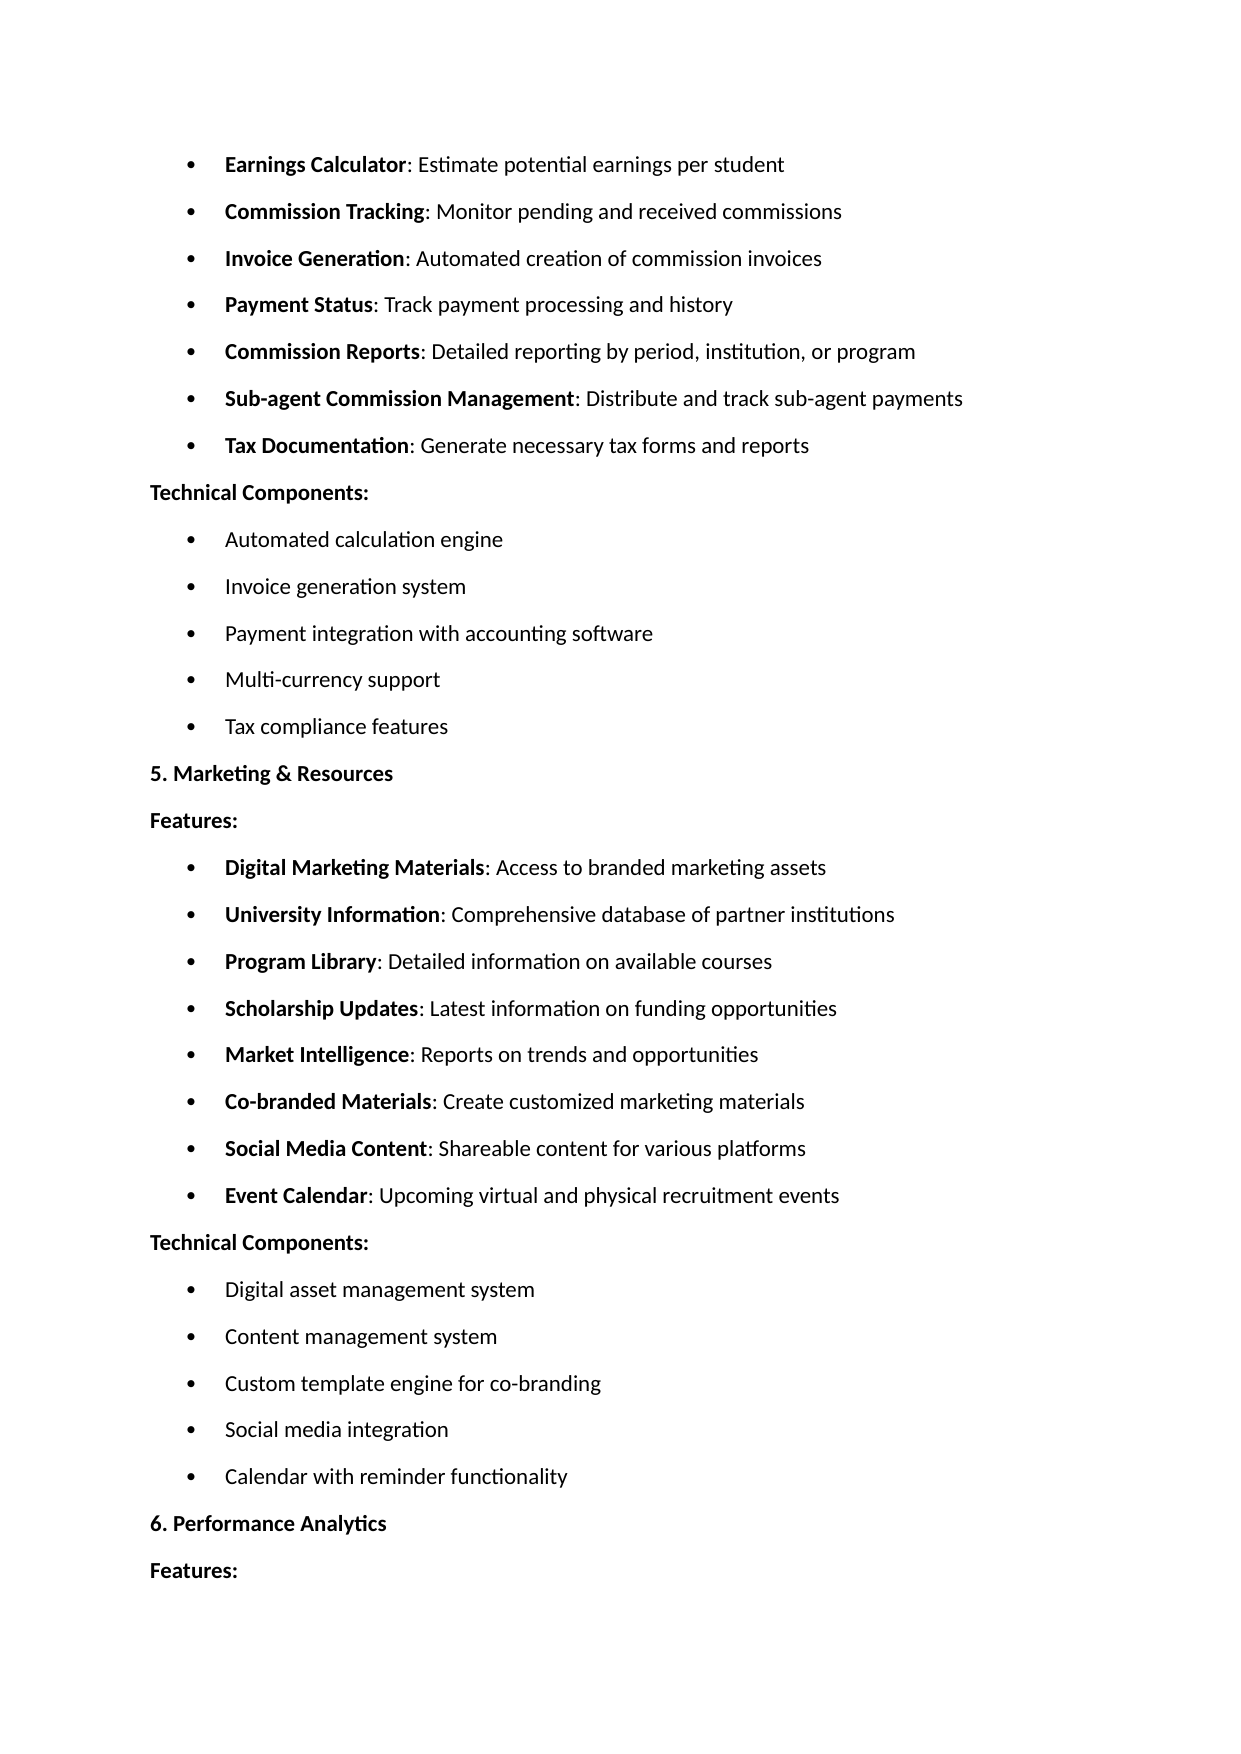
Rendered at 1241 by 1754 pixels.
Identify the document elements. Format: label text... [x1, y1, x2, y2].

list Co-branded Materials: Create customized marketing materials [187, 1087, 1090, 1116]
list Program Library: Detailed information on available courses [187, 947, 1090, 975]
list Social media integration [187, 1416, 1090, 1444]
list Content management system [187, 1322, 1090, 1350]
list Payment integration with accounting software [187, 619, 1090, 647]
text Features: [150, 806, 1090, 834]
list Multi-currency support [187, 666, 1090, 694]
list Digital asset management system [187, 1275, 1090, 1303]
list Tax compliance features [187, 712, 1090, 741]
list Digital Marketing Materials: Access to branded marketing assets [187, 853, 1090, 881]
list Scholarship Updates: Latest information on funding opportunities [187, 994, 1090, 1022]
text Technical Components: [150, 1228, 1090, 1256]
text 6. Performance Analytics [150, 1509, 1090, 1537]
list Sub-agent Commission Management: Distribute and track sub-agent payments [187, 384, 1090, 412]
list Invoice generation system [187, 572, 1090, 600]
text 5. Marketing & Resources [150, 759, 1090, 787]
list Invoice Generation: Automated creation of commission invoices [187, 244, 1090, 272]
list Commission Reports: Detailed reporting by period, institution, or program [187, 337, 1090, 366]
list University Information: Comprehensive database of partner institutions [187, 900, 1090, 928]
list Market Intelligence: Reports on trends and opportunities [187, 1041, 1090, 1069]
list Tax Documentation: Generate necessary tax forms and reports [187, 431, 1090, 459]
list Commission Tracking: Monitor pending and received commissions [187, 197, 1090, 225]
list Earnings Calculator: Estimate potential earnings per student [187, 150, 1090, 178]
text Features: [150, 1556, 1090, 1584]
list Custom template engine for co-branding [187, 1369, 1090, 1397]
list Automated calculation engine [187, 525, 1090, 553]
text Technical Components: [150, 478, 1090, 506]
list Social Media Content: Shareable content for various platforms [187, 1134, 1090, 1162]
list Event Calendar: Upcoming virtual and physical recruitment events [187, 1181, 1090, 1209]
list Calendar with reminder functionality [187, 1462, 1090, 1491]
list Payment Status: Track payment processing and history [187, 291, 1090, 319]
